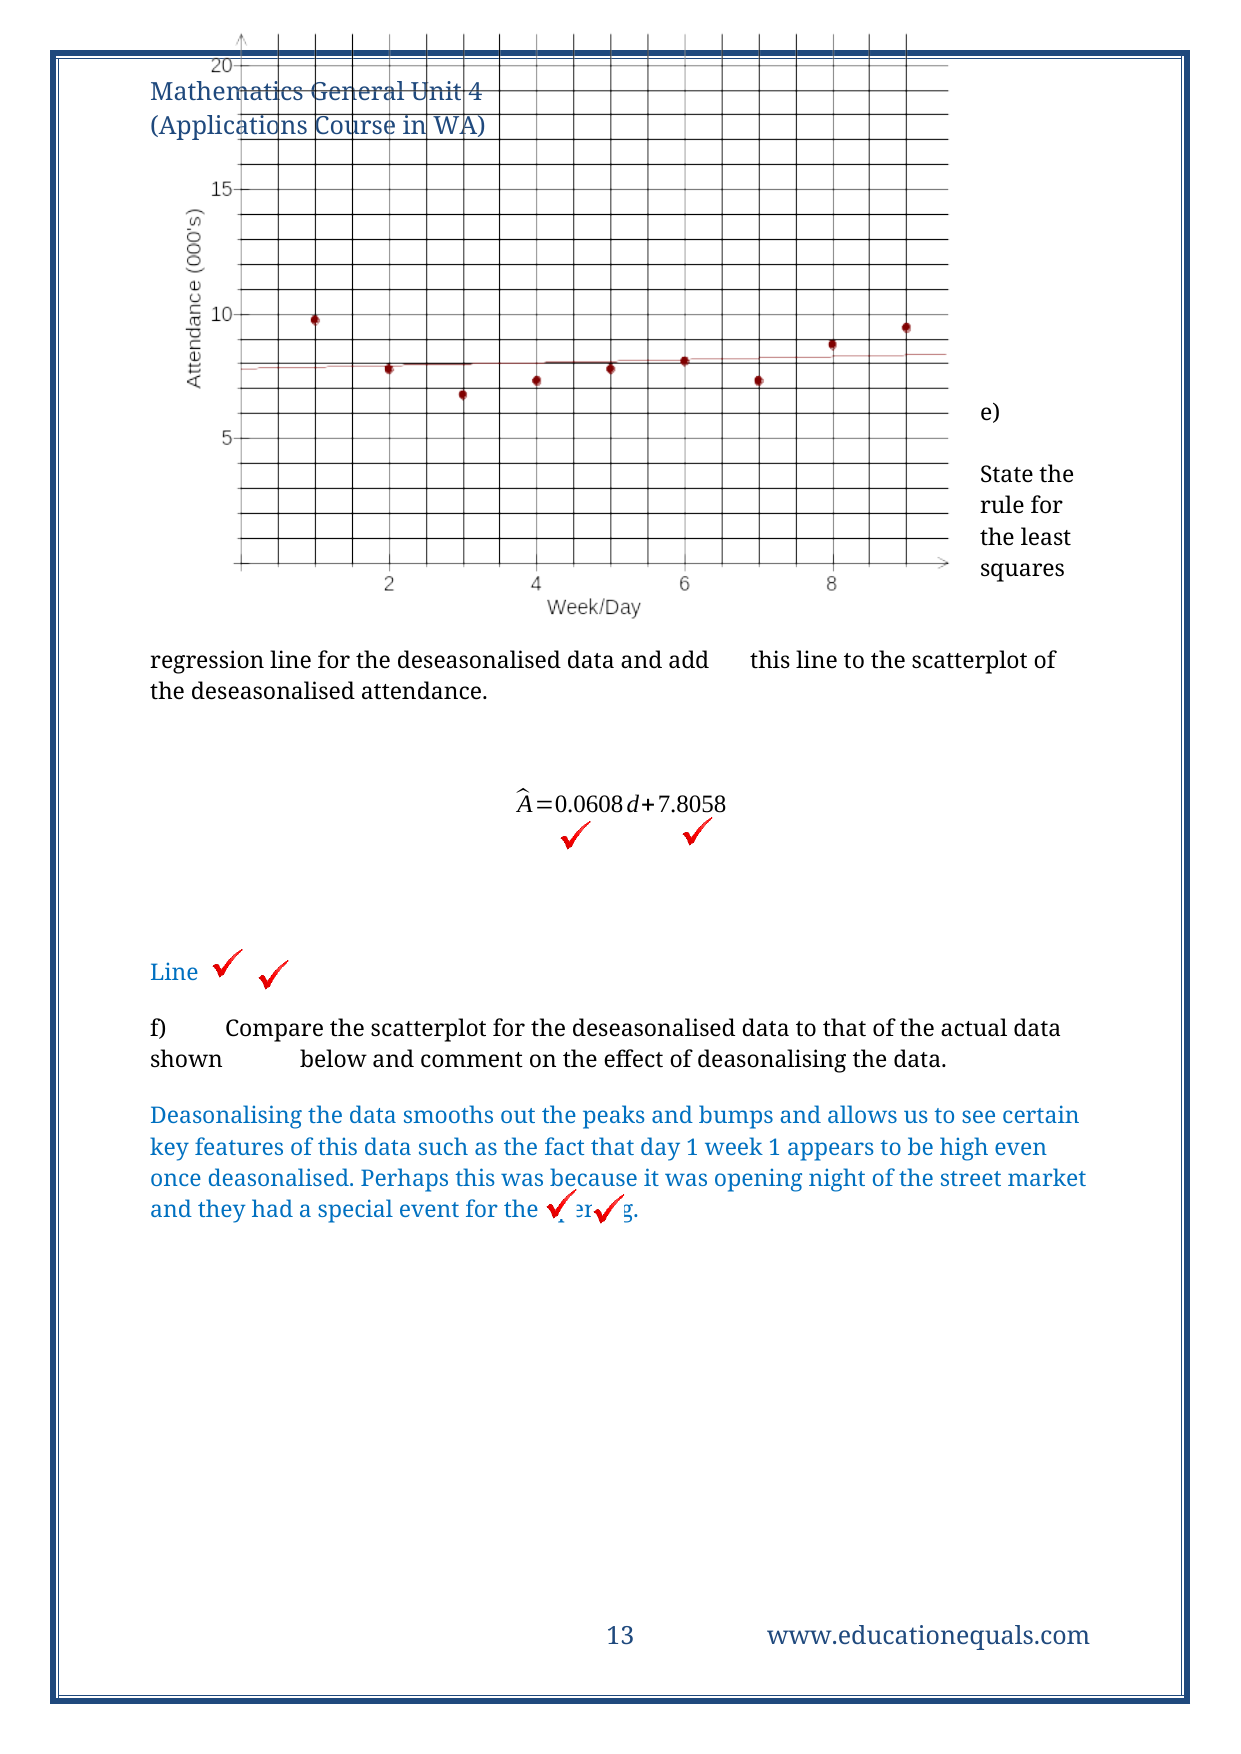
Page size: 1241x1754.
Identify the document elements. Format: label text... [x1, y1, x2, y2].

text Line [150, 956, 1090, 987]
picture [210, 948, 243, 978]
text Deasonalising the data smooths out the peaks and bumps and allows us to see certain key features of this data such as the fact that day 1 week 1 appears to be high even once deasonalised. Perhaps this was because it was opening night of the street market and they had a special event for the opening. [150, 1099, 1090, 1224]
picture [544, 1188, 577, 1219]
picture [680, 816, 713, 846]
text e) State the rule for the least squares regression line for the deseasonalised data and add this line to the scatterplot of the deseasonalised attendance. [150, 396, 1090, 706]
picture [256, 959, 289, 990]
picture [592, 1193, 625, 1224]
text f) Compare the scatterplot for the deseasonalised data to that of the actual data shown below and comment on the effect of deasonalising the data. [150, 1012, 1090, 1074]
picture [558, 820, 591, 850]
